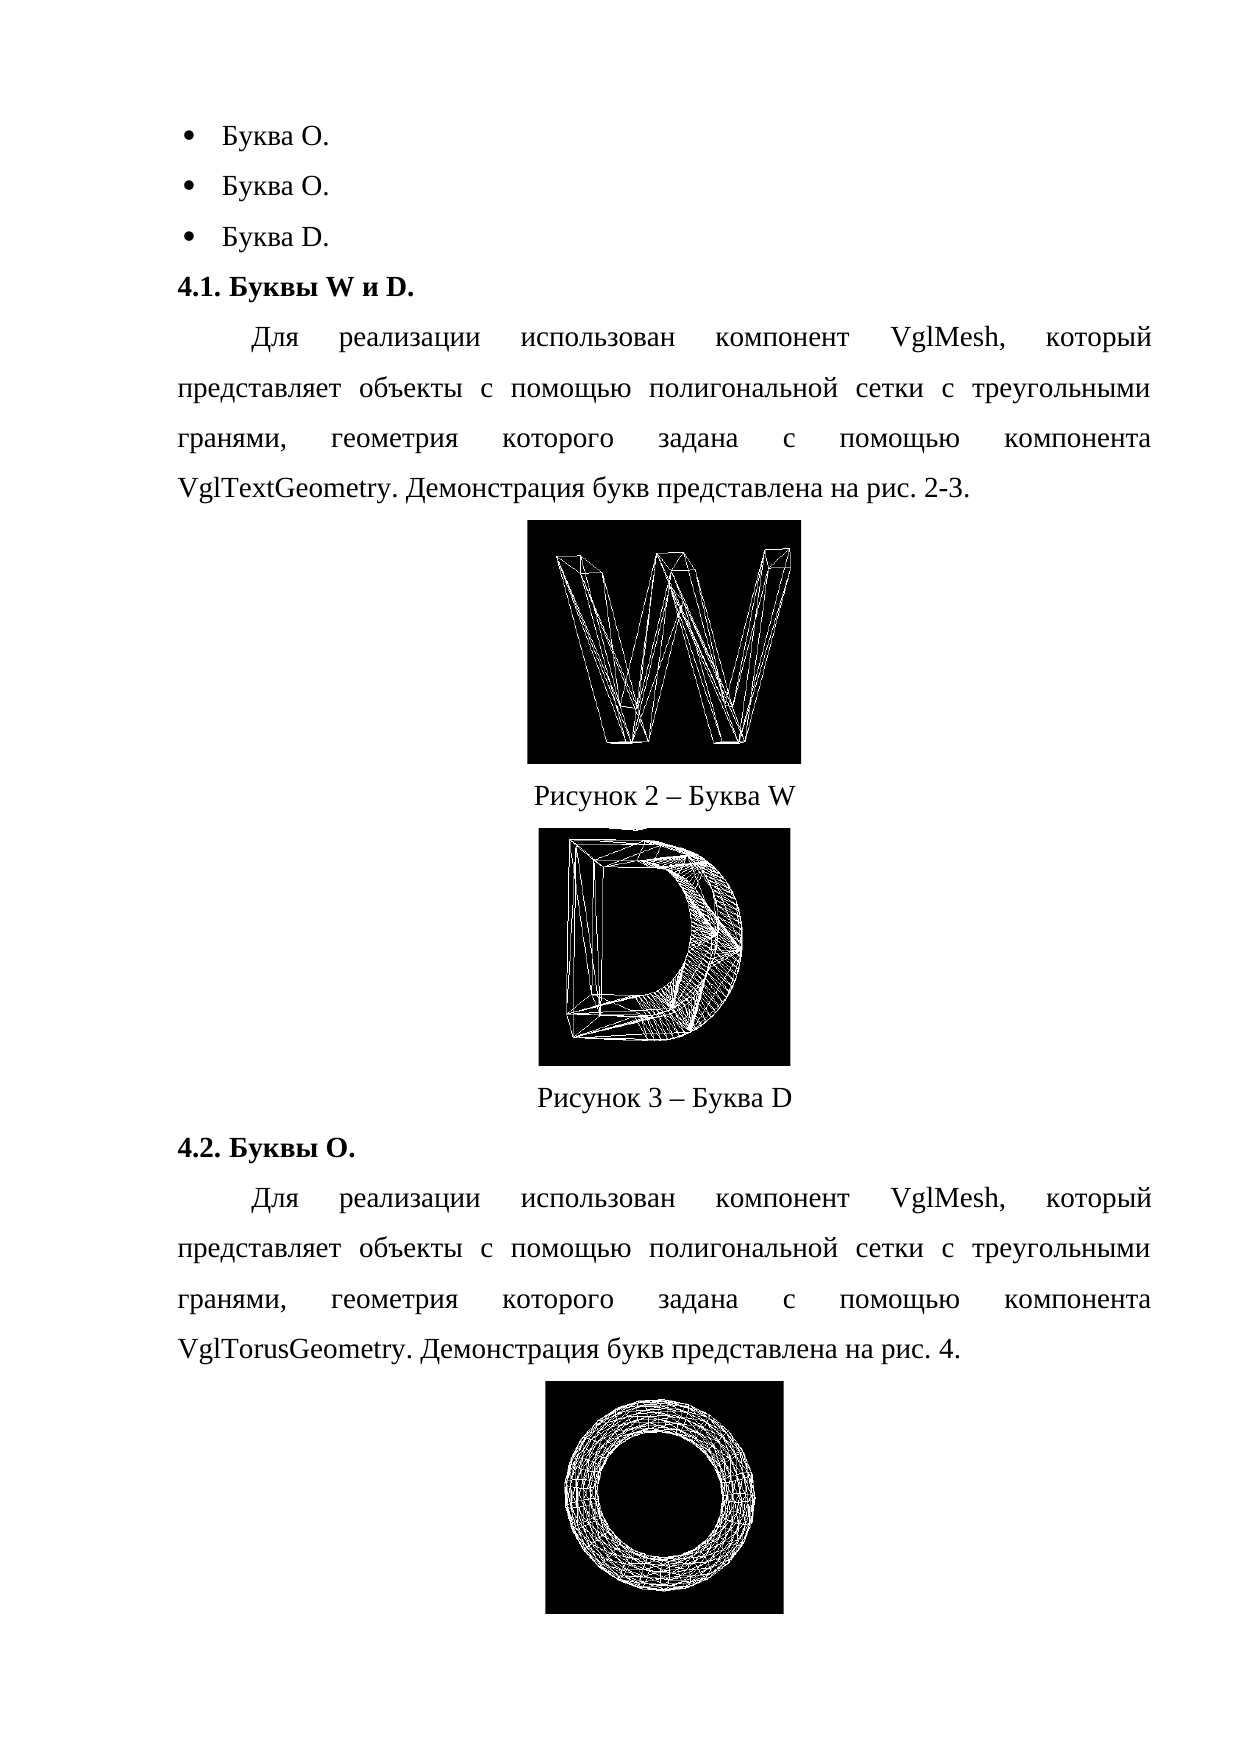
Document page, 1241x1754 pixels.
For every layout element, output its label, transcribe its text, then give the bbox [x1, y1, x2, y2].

picture [527, 520, 802, 764]
list Буква O. [184, 118, 1152, 152]
text Рисунок 2 – Буква W [177, 778, 1152, 812]
list Буква O. [184, 168, 1152, 202]
text Для реализации использован компонент VglMesh, который представляет объекты с помощью полигональной сетки с треугольными гранями, геометрия которого задана с помощью компонента VglTextGeometry. Демонстрация букв представлена на рис. 2-3. [177, 319, 1152, 504]
picture [538, 828, 791, 1066]
picture [545, 1381, 784, 1614]
text Рисунок 3 – Буква D [177, 1080, 1152, 1113]
list Буквы W и D. [177, 269, 1152, 303]
list Буква D. [184, 219, 1152, 252]
list Буквы O. [177, 1130, 1152, 1163]
text Для реализации использован компонент VglMesh, который представляет объекты с помощью полигональной сетки с треугольными гранями, геометрия которого задана с помощью компонента VglTorusGeometry. Демонстрация букв представлена на рис. 4. [177, 1180, 1152, 1365]
